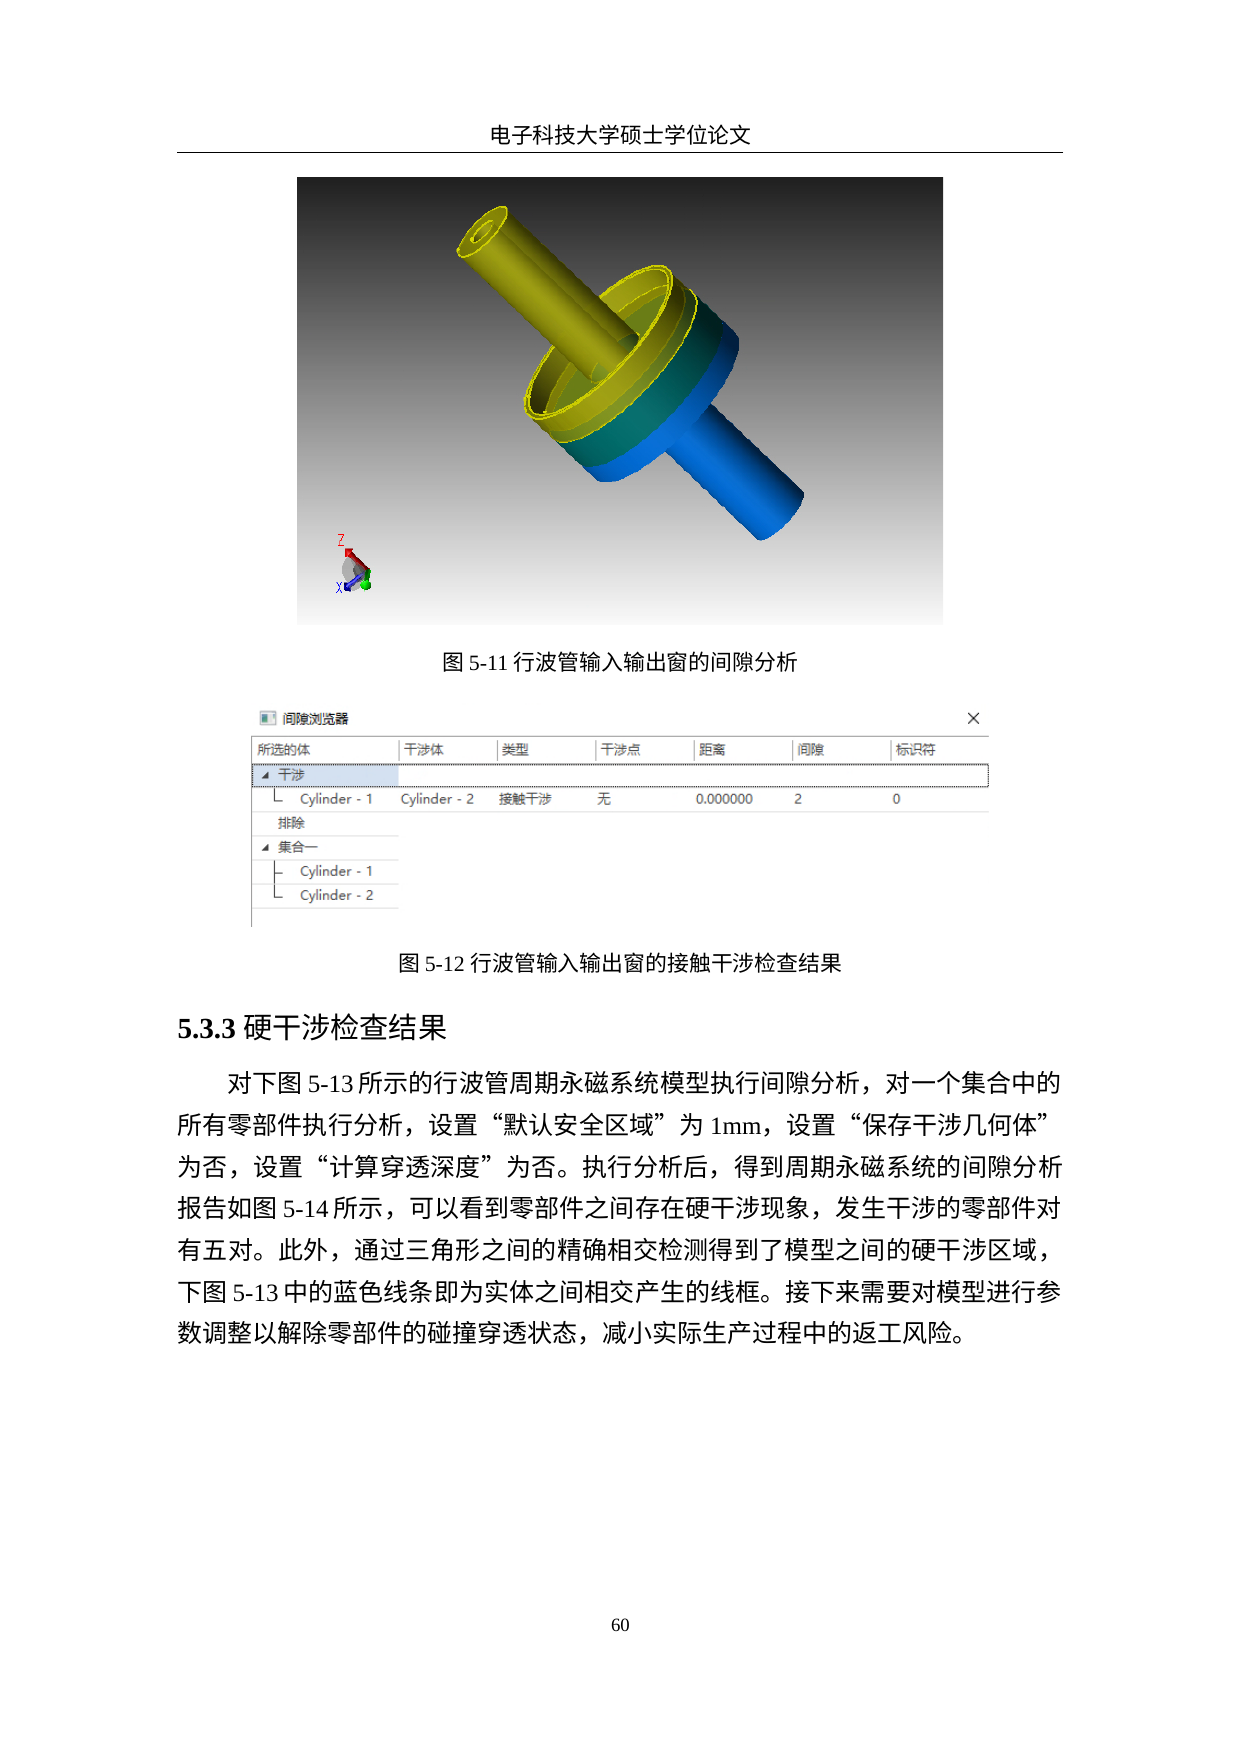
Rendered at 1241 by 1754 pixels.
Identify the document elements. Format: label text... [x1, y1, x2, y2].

text 对下图5-13所示的行波管周期永磁系统模型执行间隙分析，对一个集合中的所有零部件执行分析，设置“默认安全区域”为1mm，设置“保存干涉几何体”为否，设置“计算穿透深度”为否。执行分析后，得到周期永磁系统的间隙分析报告如图5-14所示，可以看到零部件之间存在硬干涉现象，发生干涉的零部件对有五对。此外，通过三角形之间的精确相交检测得到了模型之间的硬干涉区域，下图5-13中的蓝色线条即为实体之间相交产生的线框。接下来需要对模型进行参数调整以解除零部件的碰撞穿透状态，减小实际生产过程中的返工风险。 [177, 1059, 1063, 1351]
picture [297, 177, 944, 625]
text 图5-12 行波管输入输出窗的接触干涉检查结果 [177, 938, 1063, 980]
text 5.3.3 硬干涉检查结果 [177, 1005, 1063, 1047]
picture [251, 703, 990, 927]
text 图5-11 行波管输入输出窗的间隙分析 [177, 637, 1063, 678]
